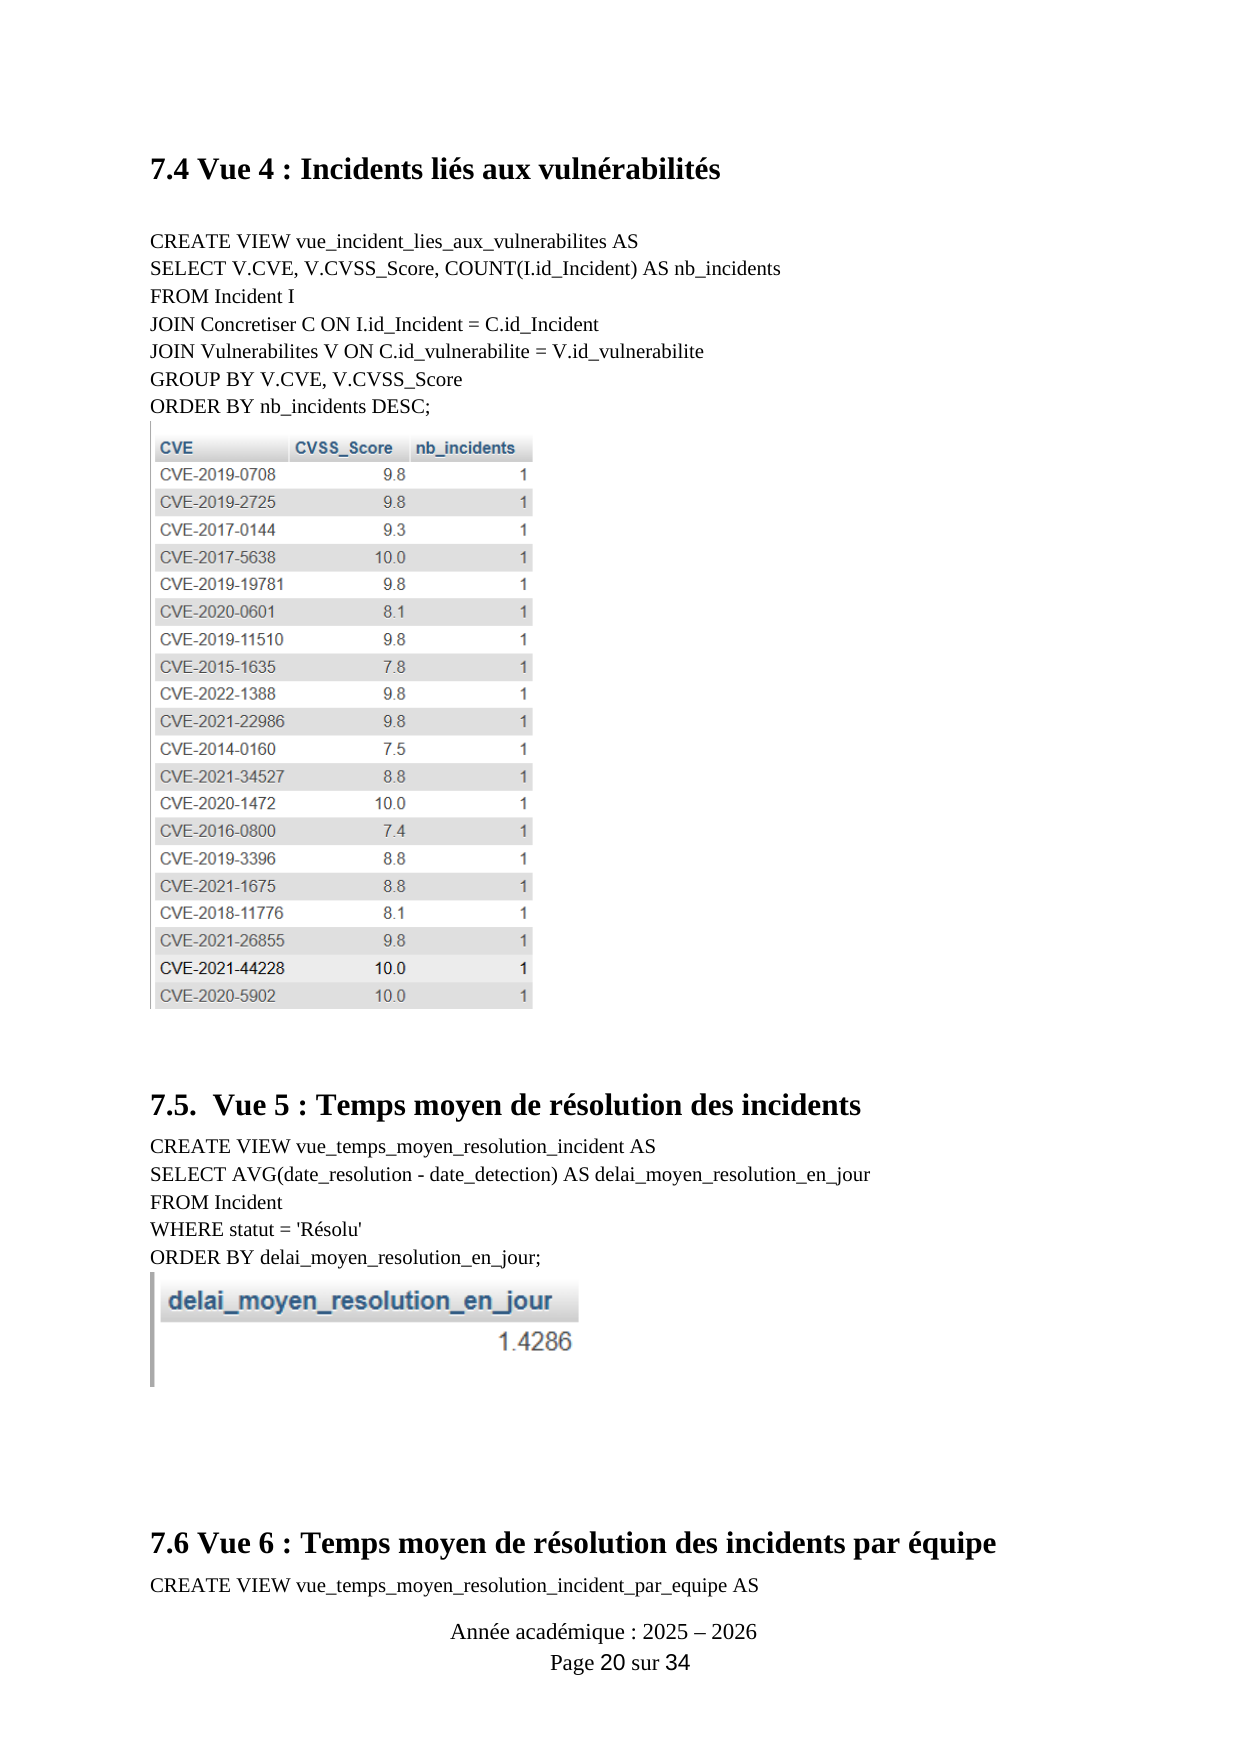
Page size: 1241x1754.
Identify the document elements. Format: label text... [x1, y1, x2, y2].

subtitle 7.6 Vue 6 : Temps moyen de résolution des incidents par équipe [150, 1524, 1090, 1560]
text SELECT AVG(date_resolution - date_detection) AS delai_moyen_resolution_en_jour [150, 1162, 1090, 1186]
subtitle 7.5. Vue 5 : Temps moyen de résolution des incidents [150, 1086, 1090, 1122]
text SELECT V.CVE, V.CVSS_Score, COUNT(I.id_Incident) AS nb_incidents [150, 256, 1090, 280]
subtitle 7.4 Vue 4 : Incidents liés aux vulnérabilités [150, 150, 1090, 186]
text CREATE VIEW vue_incident_lies_aux_vulnerabilites AS [150, 229, 1090, 253]
text CREATE VIEW vue_temps_moyen_resolution_incident AS [150, 1134, 1090, 1158]
picture [150, 1272, 593, 1387]
text JOIN Vulnerabilites V ON C.id_vulnerabilite = V.id_vulnerabilite [150, 339, 1090, 363]
text WHERE statut = 'Résolu' [150, 1217, 1090, 1241]
text CREATE VIEW vue_temps_moyen_resolution_incident_par_equipe AS [150, 1573, 1090, 1597]
text FROM Incident I [150, 284, 1090, 308]
picture [150, 421, 547, 1009]
text JOIN Concretiser C ON I.id_Incident = C.id_Incident [150, 311, 1090, 336]
text FROM Incident [150, 1190, 1090, 1214]
text ORDER BY nb_incidents DESC; [150, 394, 1090, 418]
text GROUP BY V.CVE, V.CVSS_Score [150, 367, 1090, 391]
text ORDER BY delai_moyen_resolution_en_jour; [150, 1245, 1090, 1269]
